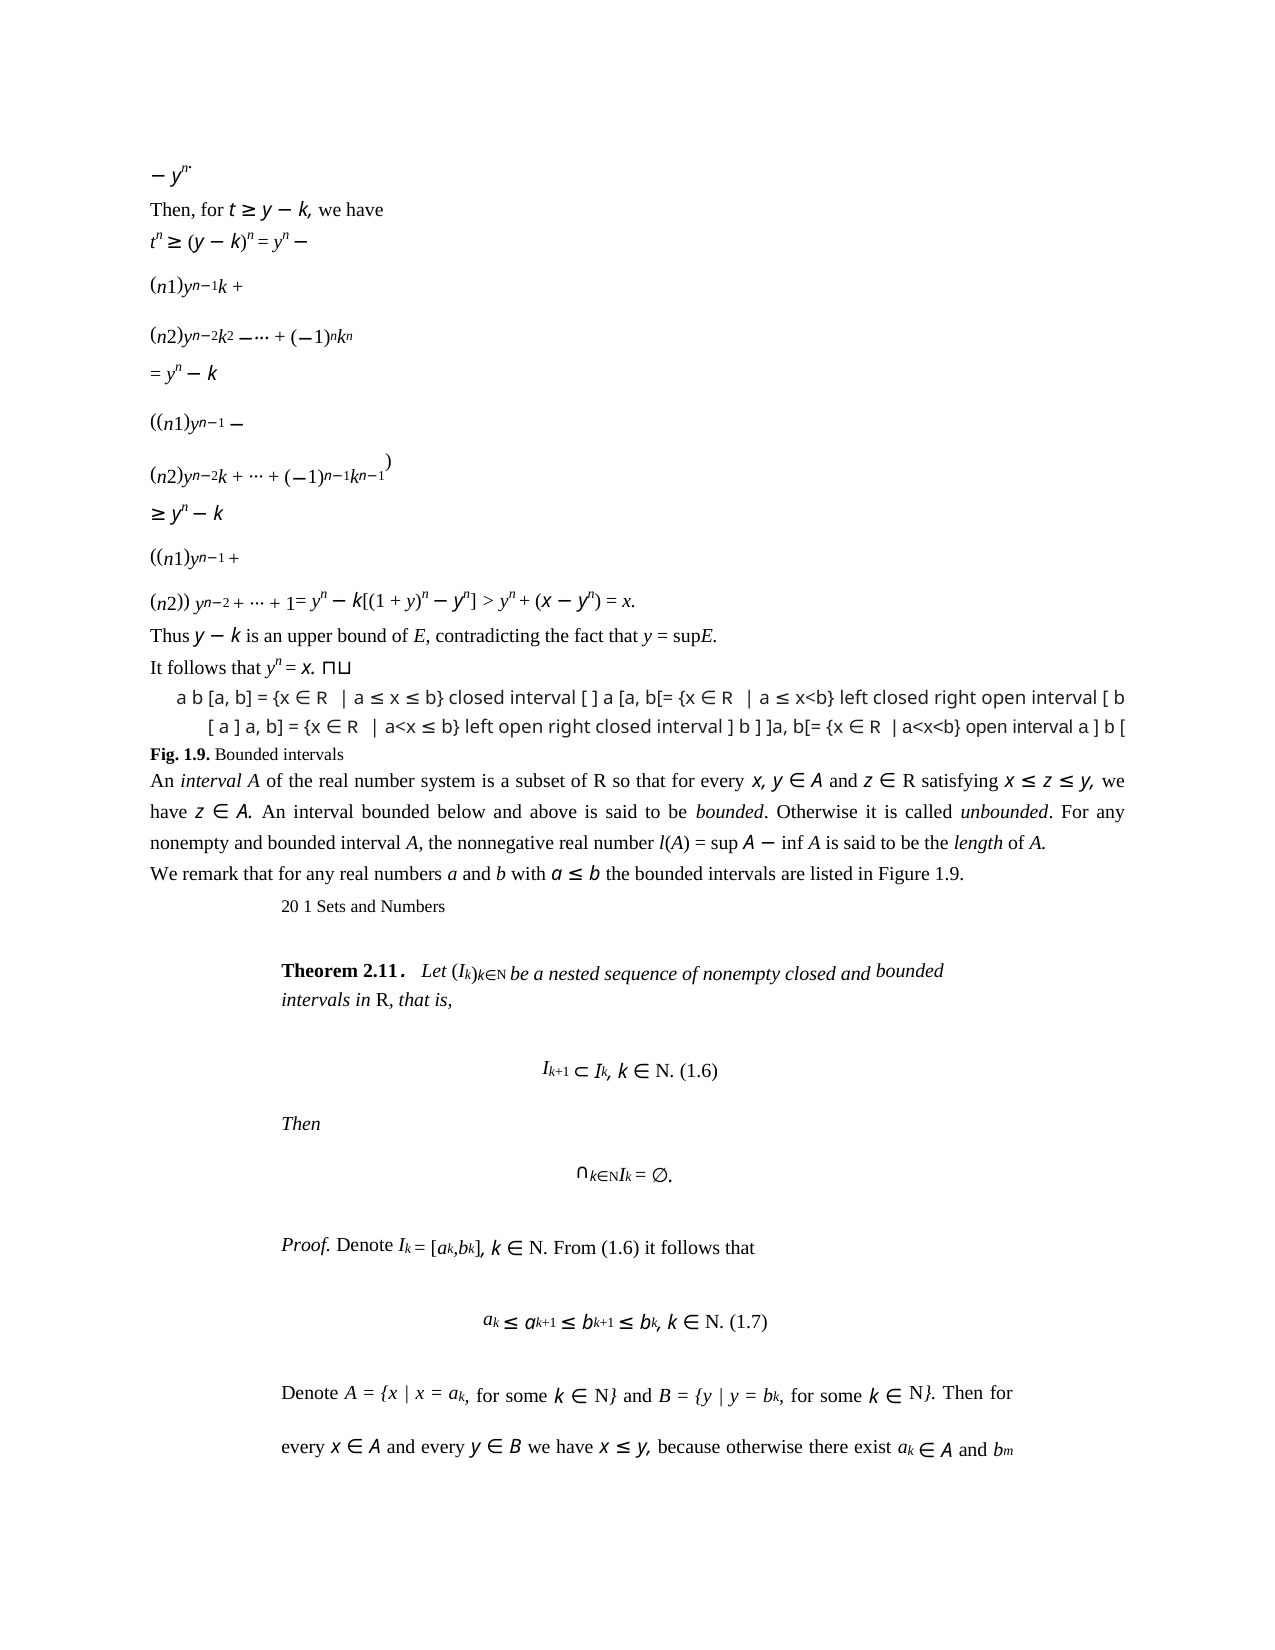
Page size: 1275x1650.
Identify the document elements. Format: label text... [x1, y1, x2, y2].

text tn ≥ (y − k)n = yn − [150, 226, 1125, 254]
text Thus y − k is an upper bound of E, contradicting the fact that y = supE. [150, 621, 1125, 648]
text Fig. 1.9. Bounded intervals [150, 743, 1125, 764]
text ((n1)yn−1 − [150, 390, 1125, 437]
text An interval A of the real number system is a subset of R so that for every x, y ∈ A and z ∈ R satisfying x ≤ z ≤ y, we have z ∈ A. An interval bounded below and above is said to be bounded. Otherwise it is called unbounded. For any nonempty and bounded interval A, the nonnegative real number l(A) = sup A − inf A is said to be the length of A. [150, 767, 1125, 856]
text (n2)) yn−2 + ··· + 1= yn − k[(1 + y)n − yn] > yn + (x − yn) = x. [150, 576, 1125, 615]
text We remark that for any real numbers a and b with a ≤ b the bounded intervals are listed in Figure 1.9. [150, 859, 1125, 886]
text a b [a, b] = {x ∈ R | a ≤ x ≤ b} closed interval [ ] a [a, b[= {x ∈ R | a ≤ x<b} left closed right open interval [ b [ a ] a, b] = {x ∈ R | a<x ≤ b} left open right closed interval ] b ] ]a, b[= {x ∈ R | a<x<b} open interval a ] b [ [150, 684, 1125, 739]
text It follows that yn = x. ⊓⊔ [150, 652, 1125, 680]
text Ik+1 ⊂ Ik, k ∈ N. (1.6) [542, 1037, 1013, 1084]
text − yn. [150, 150, 1125, 189]
text ak ≤ ak+1 ≤ bk+1 ≤ bk, k ∈ N. (1.7) [483, 1288, 1013, 1335]
text ≥ yn − k [150, 498, 1125, 526]
text ((n1)yn−1 + [150, 530, 1125, 570]
text (n2)yn−2k2 −··· + (−1)nkn [150, 304, 1125, 351]
text = yn − k [150, 358, 1125, 386]
text Then [281, 1112, 362, 1134]
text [281, 1363, 1013, 1463]
text ∩k∈NIk = ∅. [575, 1142, 719, 1189]
text Proof. Denote Ik = [ak,bk], k ∈ N. From (1.6) it follows that [281, 1214, 877, 1261]
text Then, for t ≥ y − k, we have [150, 195, 1125, 222]
text (n2)yn−2k + ··· + (−1)n−1kn−1) [150, 444, 1125, 491]
text Theorem 2.11. Let (Ik)k∈N be a nested sequence of nonempty closed and bounded intervals in R, that is, [281, 945, 1013, 1011]
text (n1)yn−1k + [150, 259, 1125, 298]
text 20 1 Sets and Numbers [281, 896, 556, 917]
